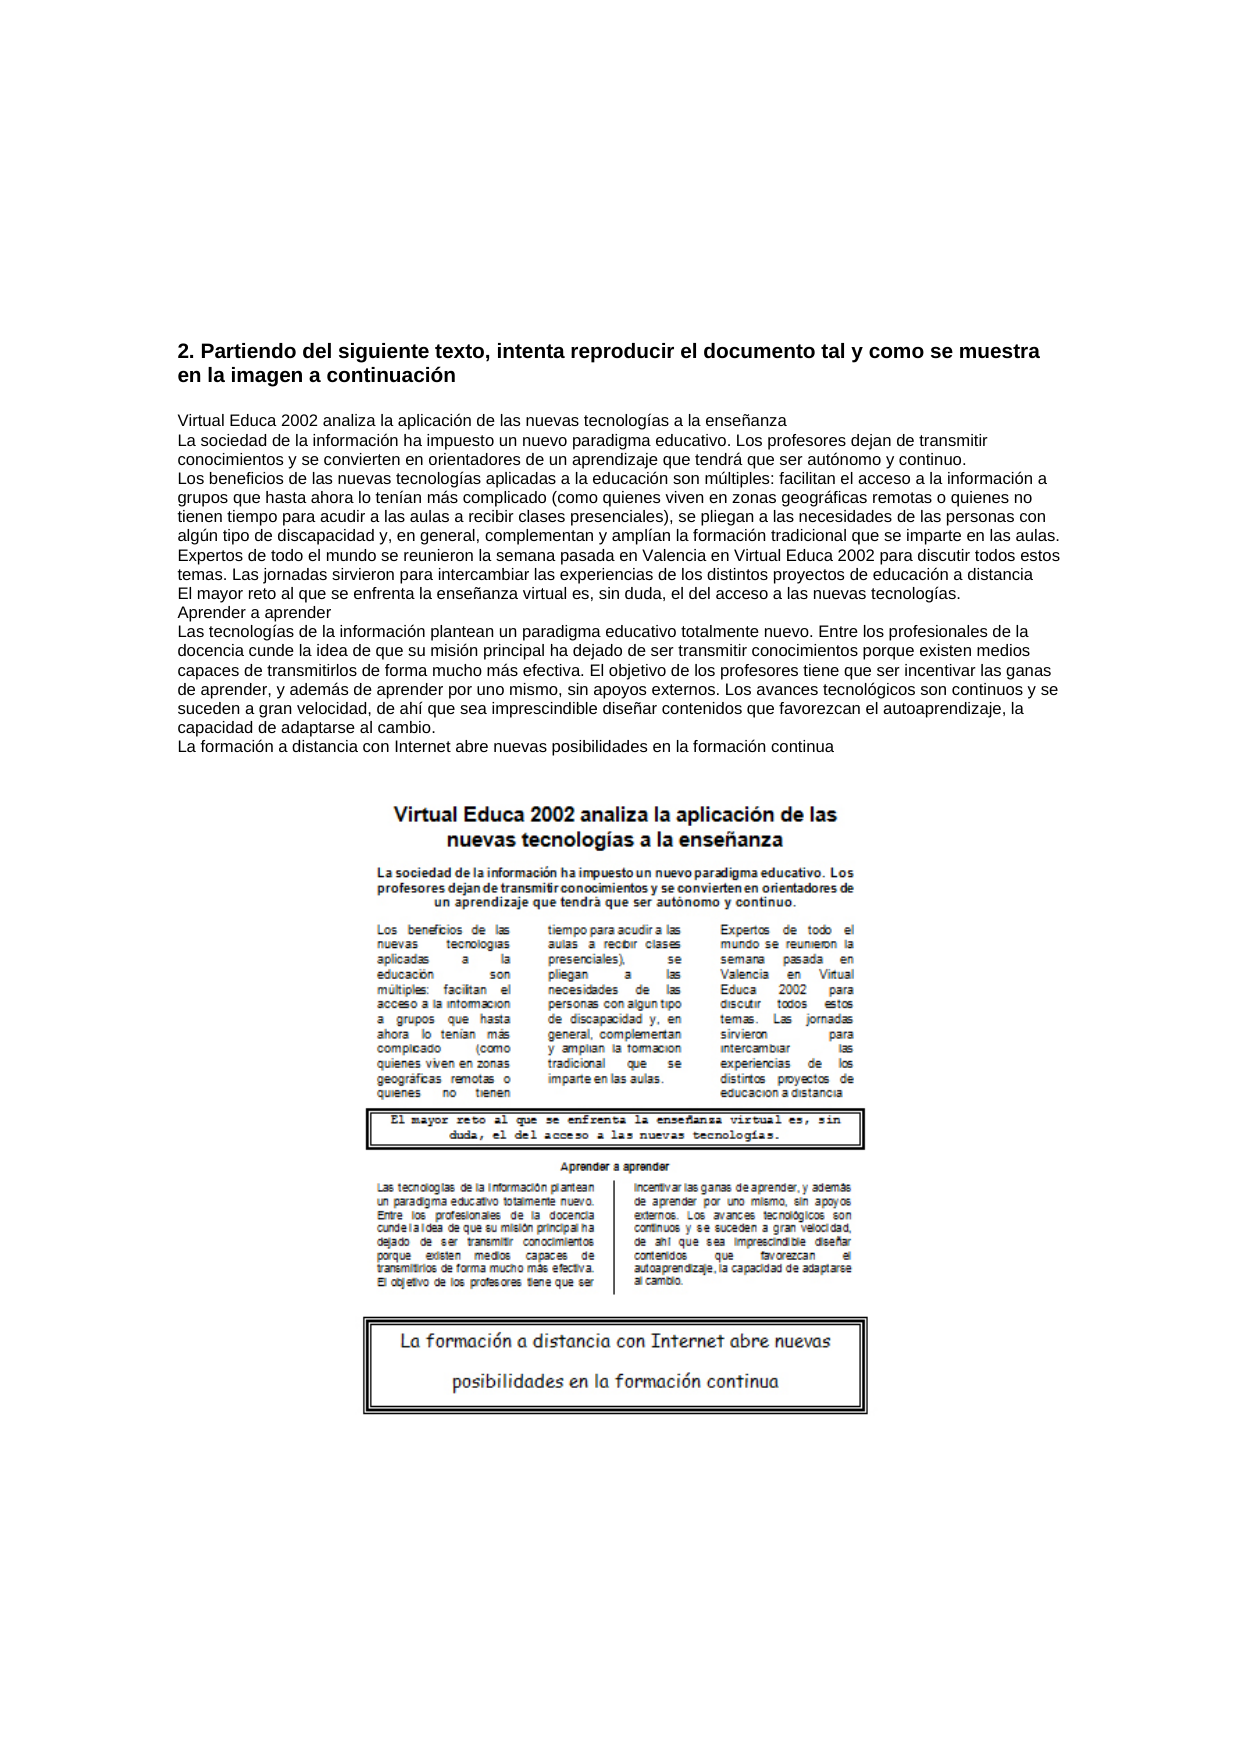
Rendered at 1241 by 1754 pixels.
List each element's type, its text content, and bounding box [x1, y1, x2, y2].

text Virtual Educa 2002 analiza la aplicación de las nuevas tecnologías a la enseñanza [177, 411, 1063, 430]
text Las tecnologías de la información plantean un paradigma educativo totalmente nuevo. Entre los profesionales de la docencia cunde la idea de que su misión principal ha dejado de ser transmitir conocimientos porque existen medios capaces de transmitirlos de forma mucho más efectiva. El objetivo de los profesores tiene que ser incentivar las ganas de aprender, y además de aprender por uno mismo, sin apoyos externos. Los avances tecnológicos son continuos y se suceden a gran velocidad, de ahí que sea imprescindible diseñar contenidos que favorezcan el autoaprendizaje, la capacidad de adaptarse al cambio. [177, 622, 1063, 737]
text El mayor reto al que se enfrenta la enseñanza virtual es, sin duda, el del acceso a las nuevas tecnologías. [177, 584, 1063, 603]
text La sociedad de la información ha impuesto un nuevo paradigma educativo. Los profesores dejan de transmitir conocimientos y se convierten en orientadores de un aprendizaje que tendrá que ser autónomo y continuo. [177, 430, 1063, 469]
text Expertos de todo el mundo se reunieron la semana pasada en Valencia en Virtual Educa 2002 para discutir todos estos temas. Las jornadas sirvieron para intercambiar las experiencias de los distintos proyectos de educación a distancia [177, 545, 1063, 584]
text La formación a distancia con Internet abre nuevas posibilidades en la formación continua [177, 737, 1063, 756]
picture [355, 794, 886, 1438]
text Aprender a aprender [177, 603, 1063, 622]
text 2. Partiendo del siguiente texto, intenta reproducir el documento tal y como se muestra en la imagen a continuación [177, 339, 1063, 387]
text Los beneficios de las nuevas tecnologías aplicadas a la educación son múltiples: facilitan el acceso a la información a grupos que hasta ahora lo tenían más complicado (como quienes viven en zonas geográficas remotas o quienes no tienen tiempo para acudir a las aulas a recibir clases presenciales), se pliegan a las necesidades de las personas con algún tipo de discapacidad y, en general, complementan y amplían la formación tradicional que se imparte en las aulas. [177, 469, 1063, 545]
